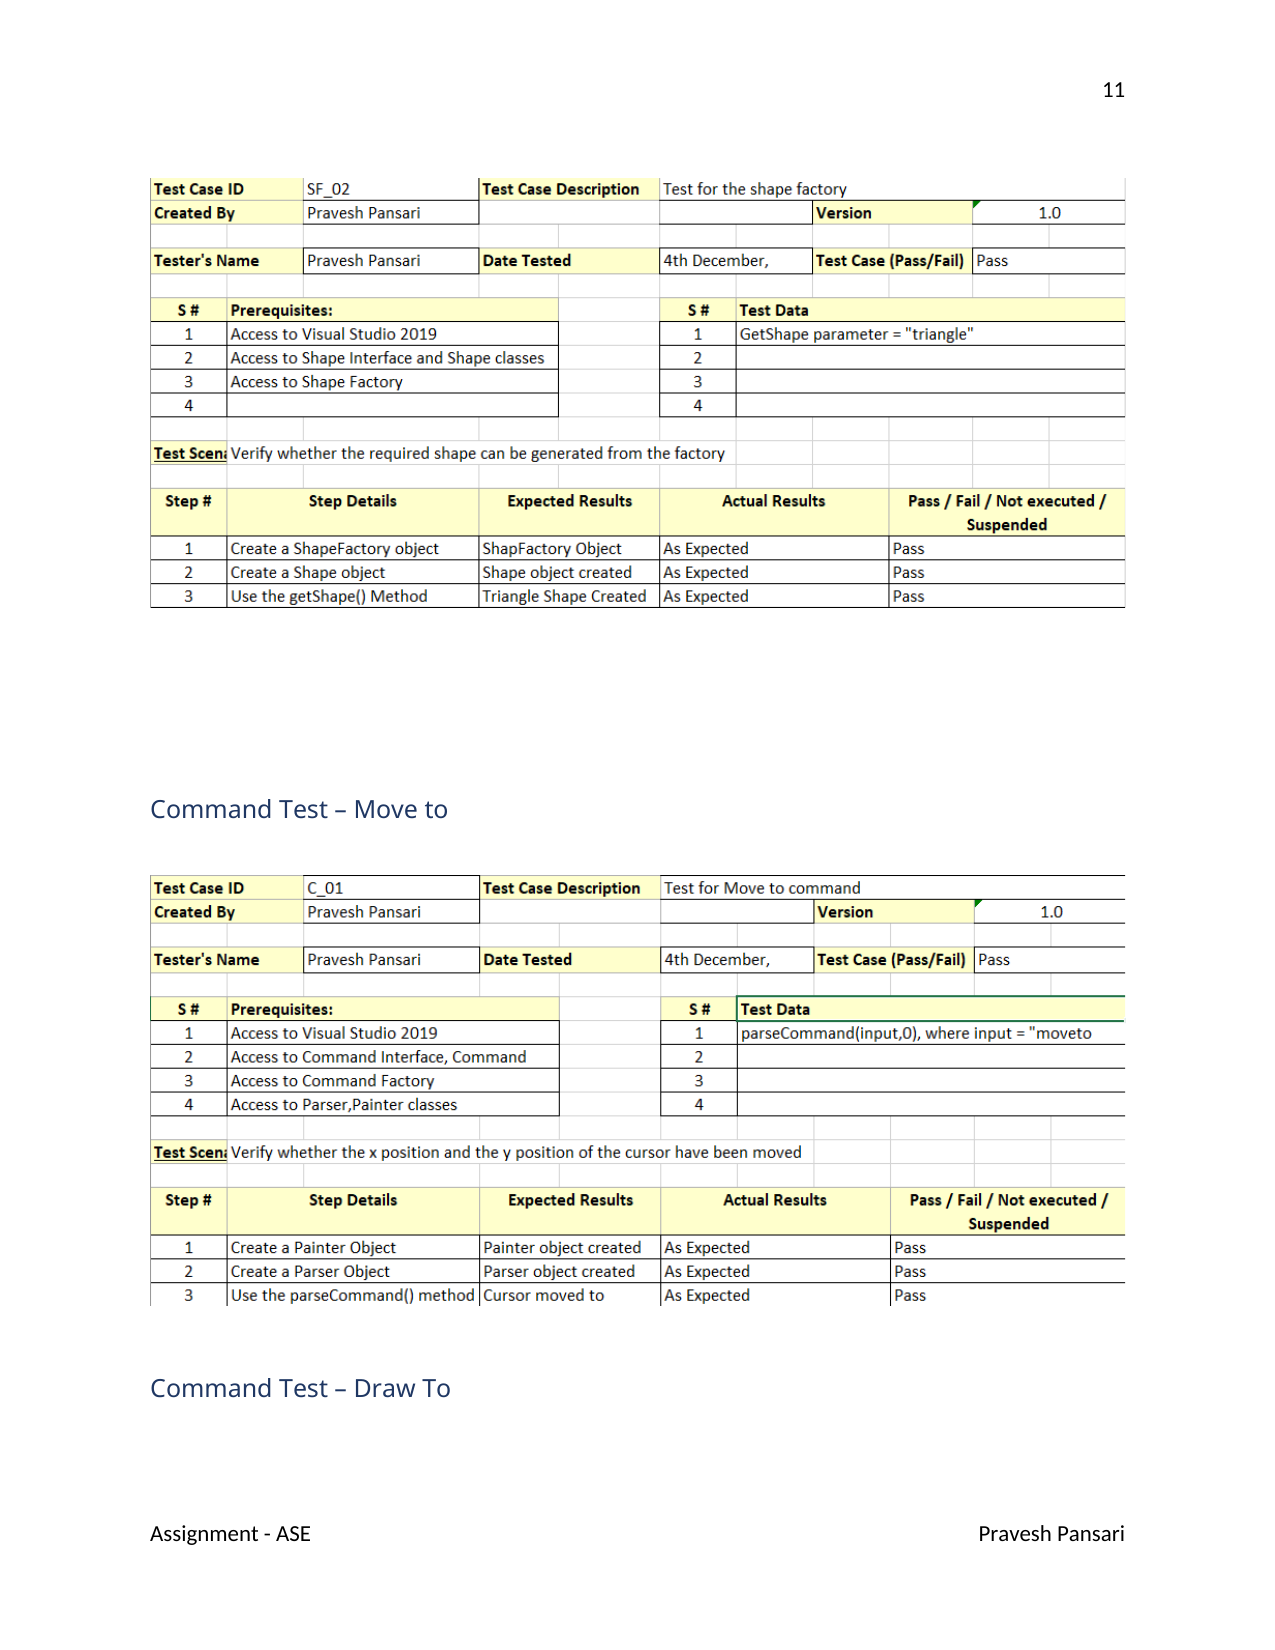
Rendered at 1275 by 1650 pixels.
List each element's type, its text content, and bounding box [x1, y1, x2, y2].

subtitle Command Test – Draw To [150, 1371, 1125, 1405]
picture [150, 178, 1125, 608]
picture [150, 875, 1125, 1306]
subtitle Command Test – Move to [150, 792, 1125, 826]
